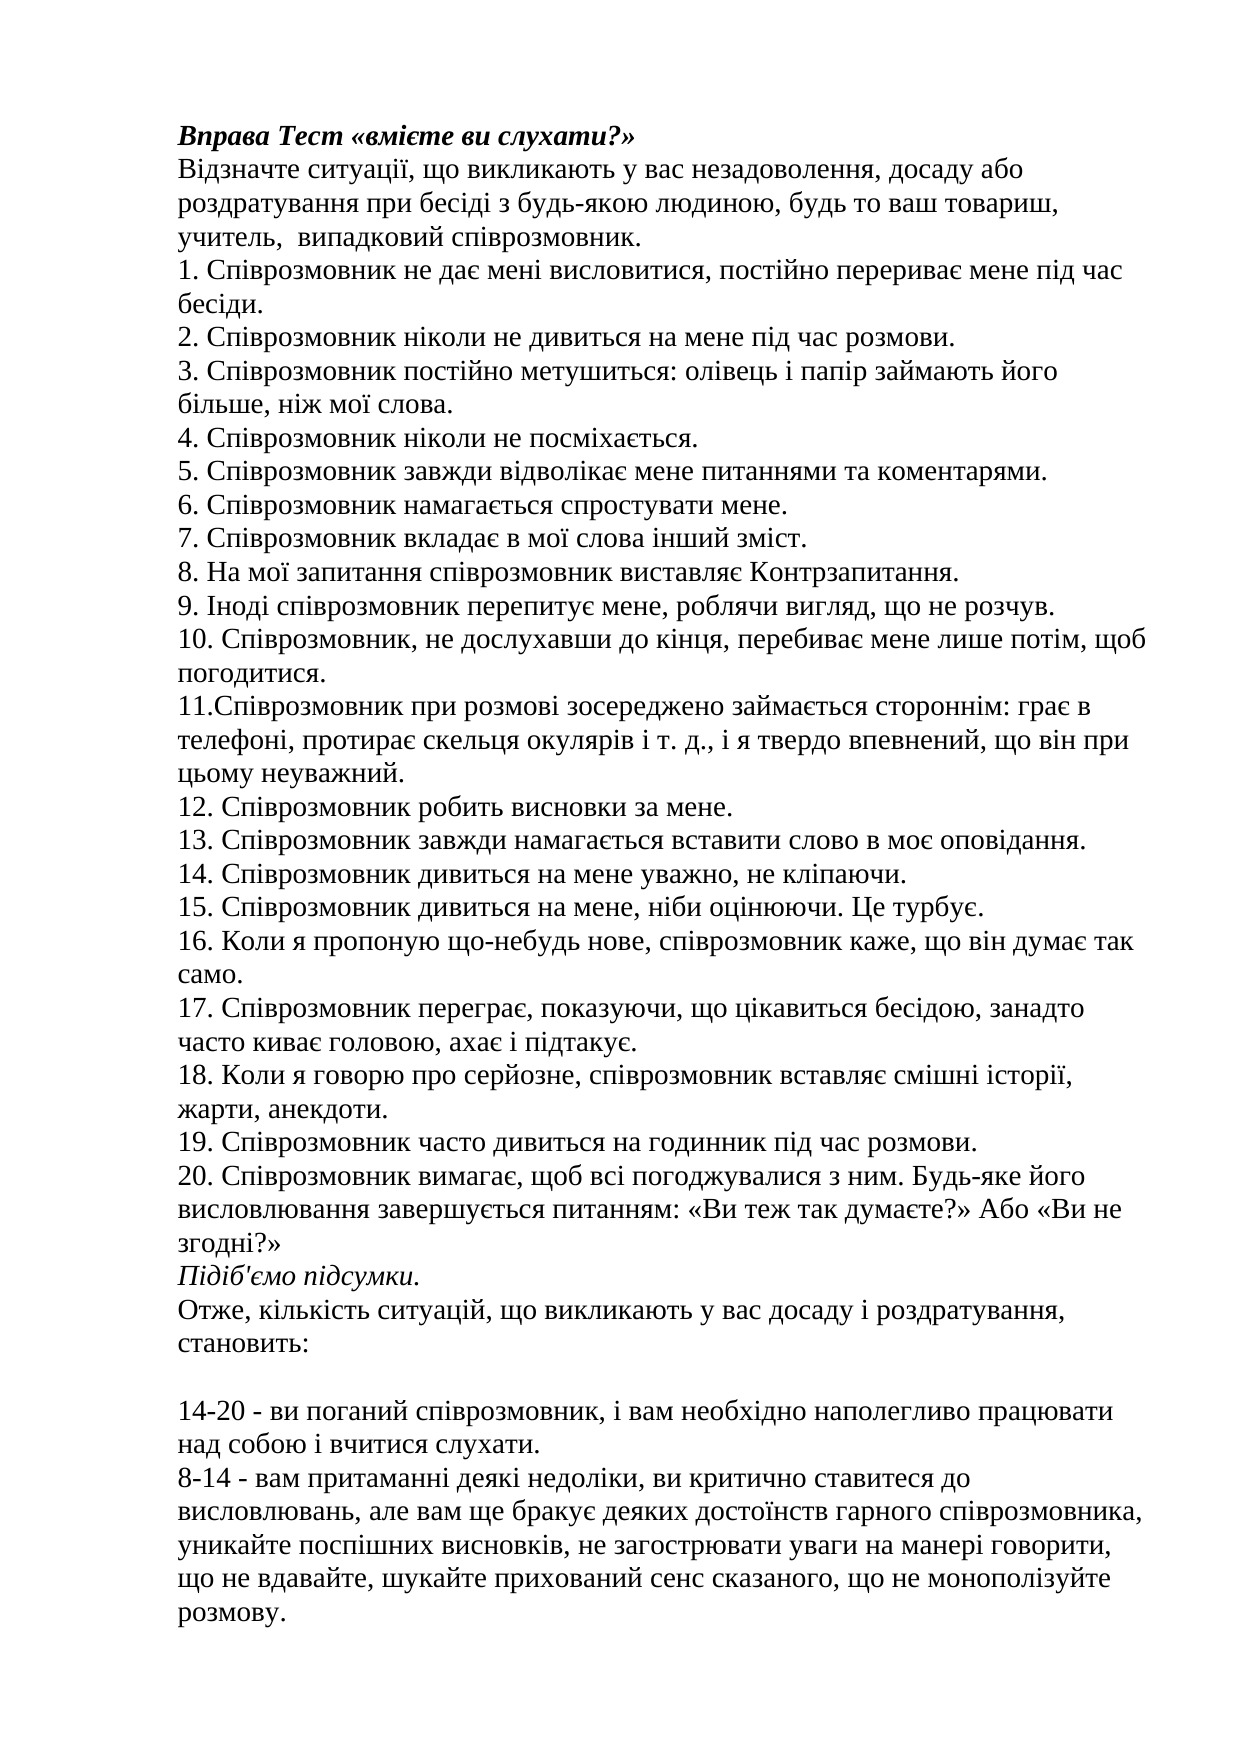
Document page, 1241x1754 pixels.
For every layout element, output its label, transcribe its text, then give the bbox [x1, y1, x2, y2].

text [177, 1292, 1152, 1627]
text Вправа Тест «вмієте ви слухати?» Відзначте ситуації, що викликають у вас незадоволення, досаду або роздратування при бесіді з будь-якою людиною, будь то ваш товариш, учитель, випадковий співрозмовник. 1. Співрозмовник не дає мені висловитися, постійно перериває мене під час бесіди. 2. Співрозмовник ніколи не дивиться на мене під час розмови. 3. Співрозмовник постійно метушиться: олівець і папір займають його більше, ніж мої слова. 4. Співрозмовник ніколи не посміхається. 5. Співрозмовник завжди відволікає мене питаннями та коментарями. 6. Співрозмовник намагається спростувати мене. 7. Співрозмовник вкладає в мої слова інший зміст. 8. На мої запитання співрозмовник виставляє Контрзапитання. 9. Іноді співрозмовник перепитує мене, роблячи вигляд, що не розчув. 10. Співрозмовник, не дослухавши до кінця, перебиває мене лише потім, щоб погодитися. 11.Співрозмовник при розмові зосереджено займається стороннім: грає в телефоні, протирає скельця окулярів і т. д., і я твердо впевнений, що він при цьому неуважний. 12. Співрозмовник робить висновки за мене. 13. Співрозмовник завжди намагається вставити слово в моє оповідання. 14. Співрозмовник дивиться на мене уважно, не кліпаючи. 15. Співрозмовник дивиться на мене, ніби оцінюючи. Це турбує. 16. Коли я пропоную що-небудь нове, співрозмовник каже, що він думає так само. 17. Співрозмовник переграє, показуючи, що цікавиться бесідою, занадто часто киває головою, ахає і підтакує. 18. Коли я говорю про серйозне, співрозмовник вставляє смішні історії, жарти, анекдоти. 19. Співрозмовник часто дивиться на годинник під час розмови. 20. Співрозмовник вимагає, щоб всі погоджувалися з ним. Будь-яке його висловлювання завершується питанням: «Ви теж так думаєте?» Або «Ви не згодні?» Підіб'ємо підсумки. [177, 118, 1152, 1292]
